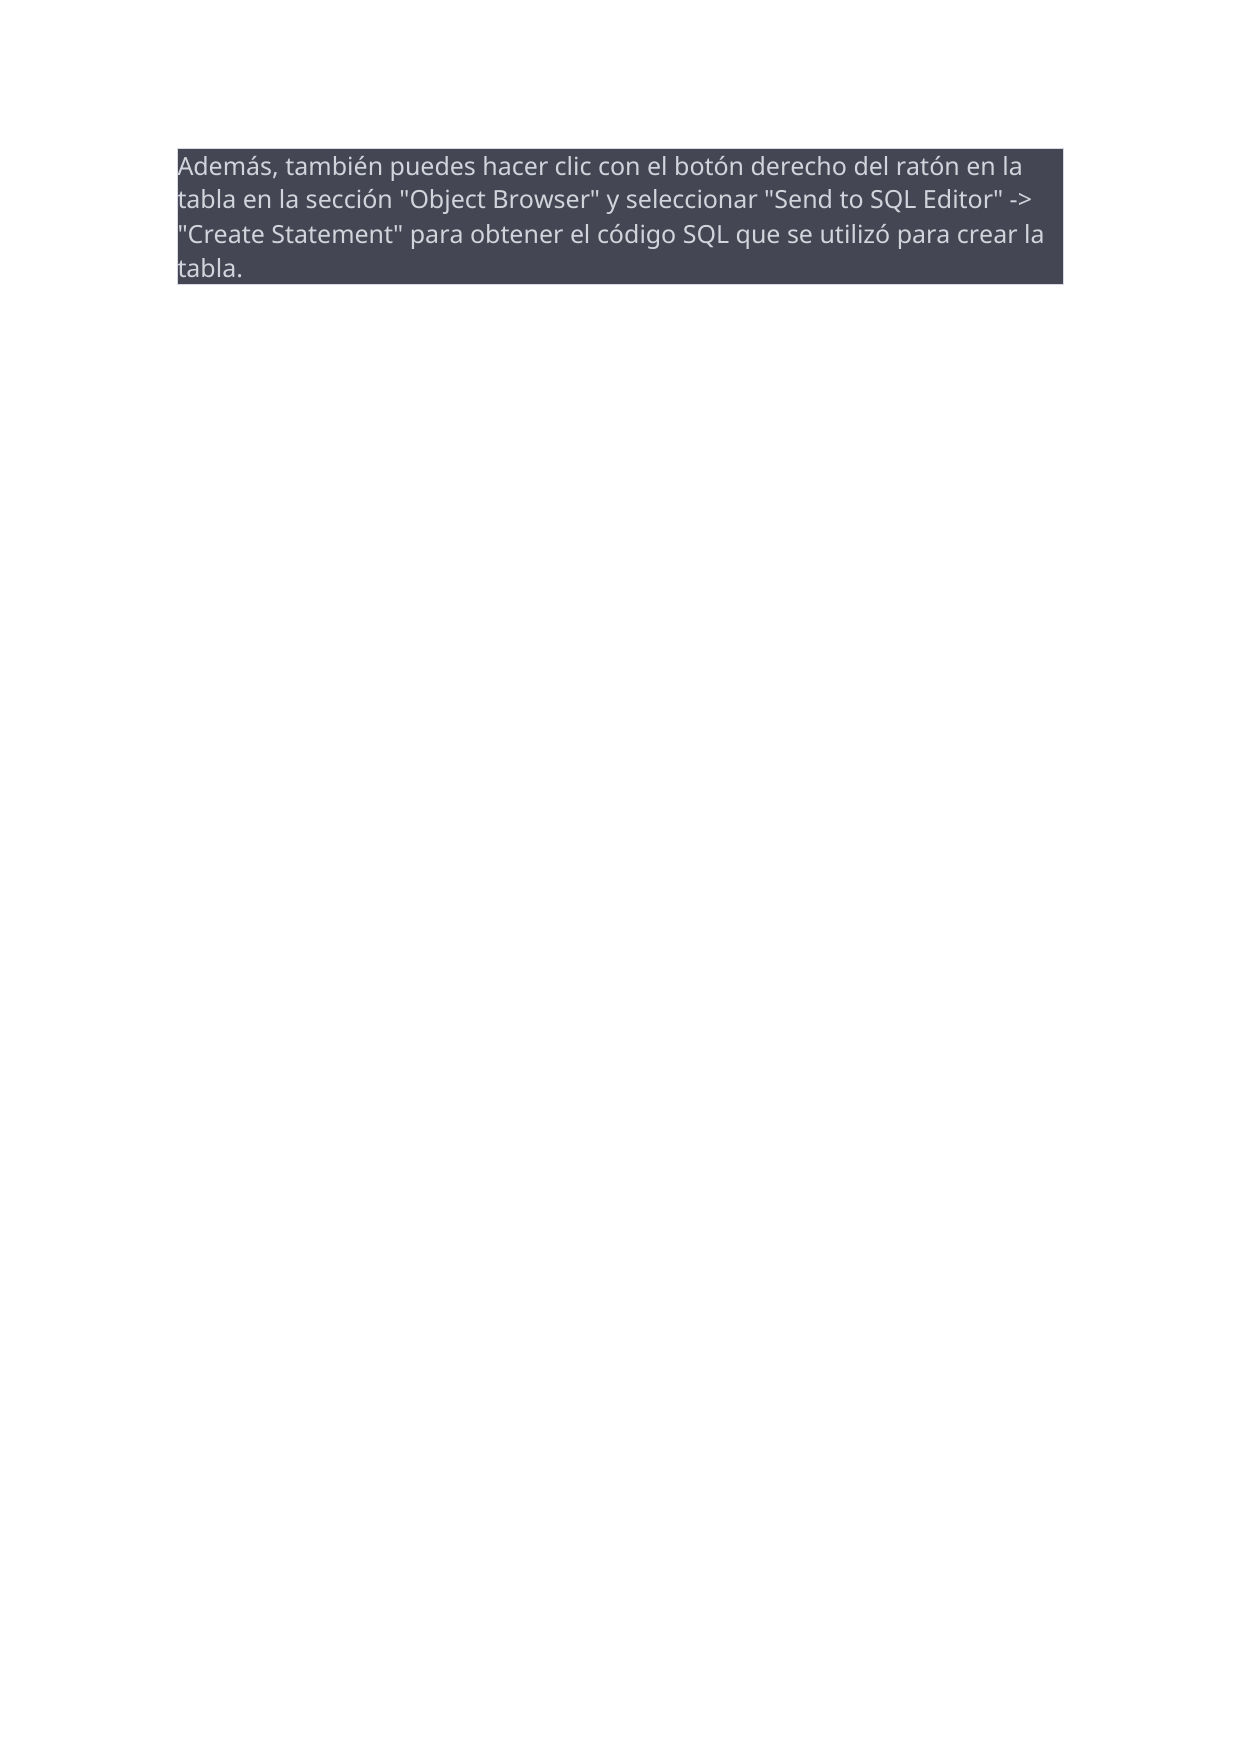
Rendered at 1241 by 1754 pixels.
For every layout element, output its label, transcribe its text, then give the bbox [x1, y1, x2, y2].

text Además, también puedes hacer clic con el botón derecho del ratón en la tabla en la sección "Object Browser" y seleccionar "Send to SQL Editor" -> "Create Statement" para obtener el código SQL que se utilizó para crear la tabla. [178, 149, 1063, 284]
